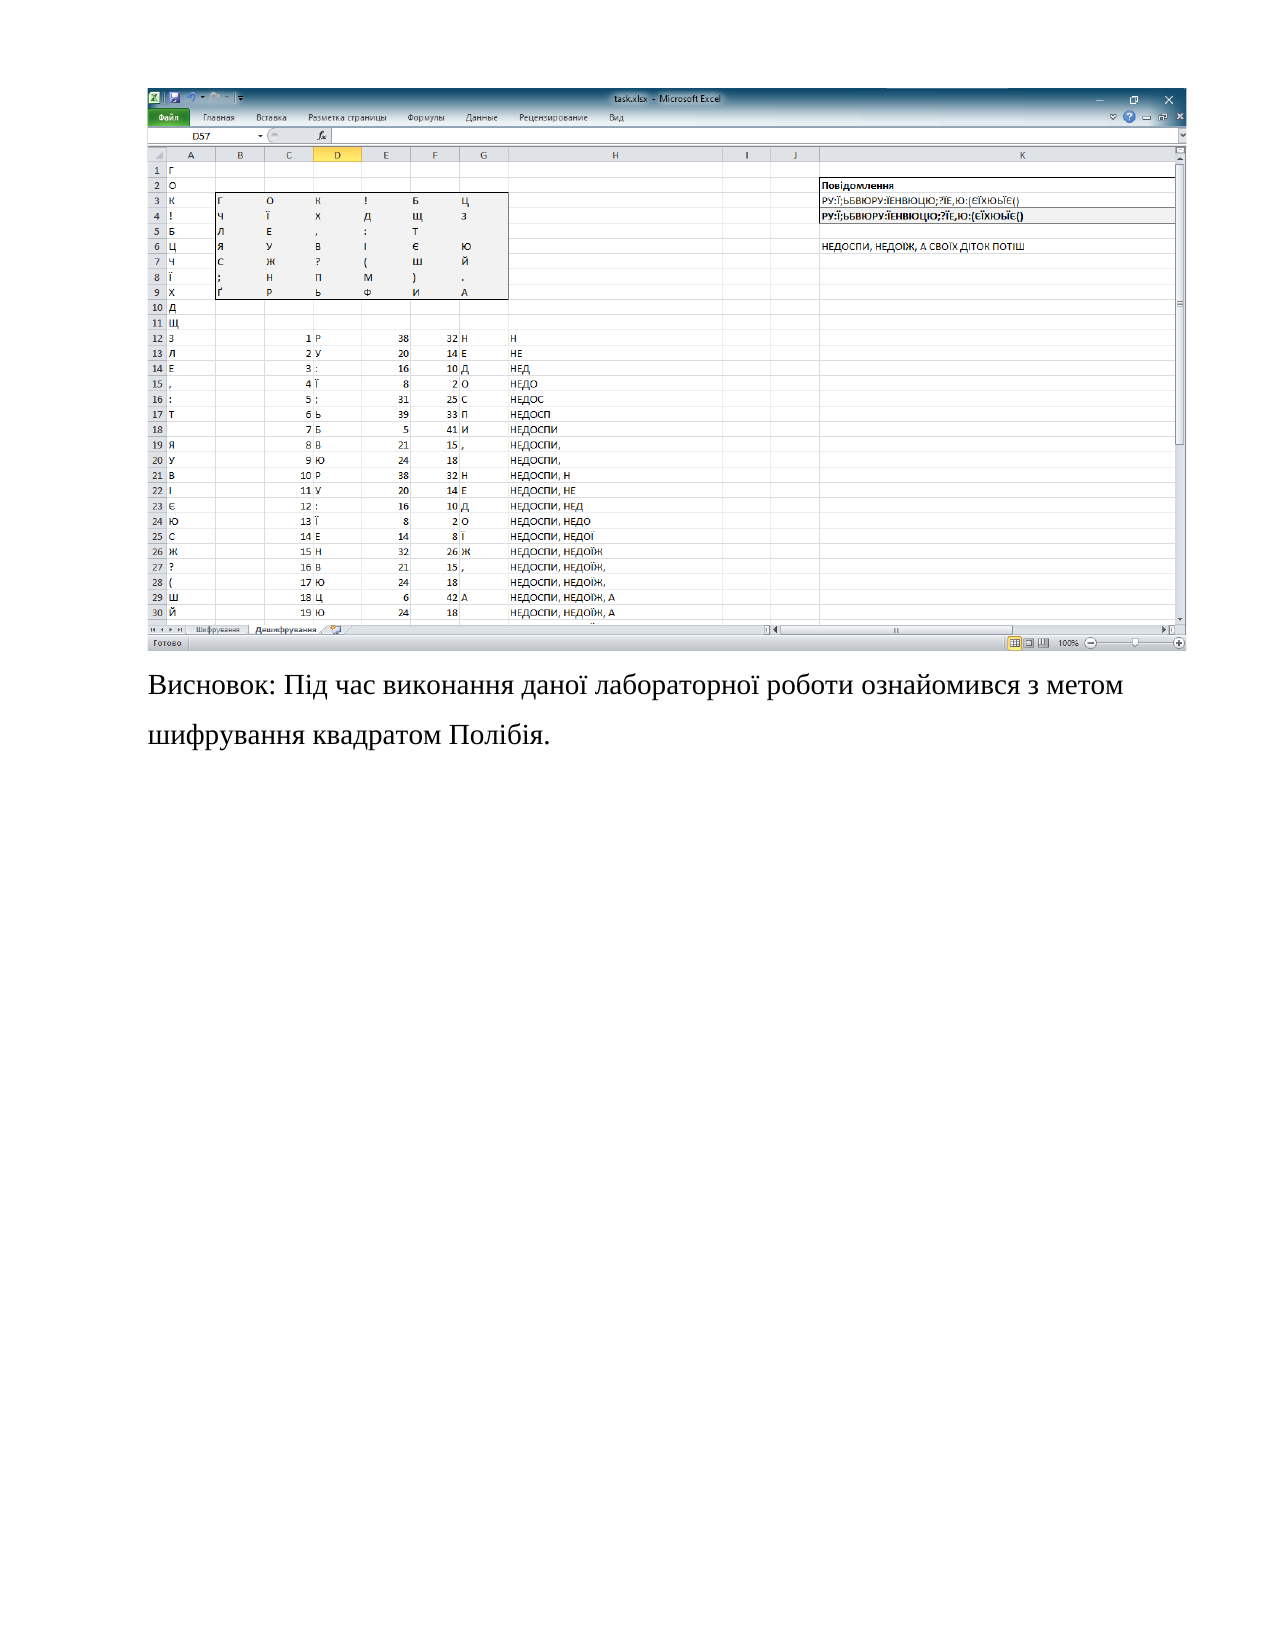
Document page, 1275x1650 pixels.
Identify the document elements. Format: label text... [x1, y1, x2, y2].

picture [147, 88, 1187, 651]
text Висновок: Під час виконання даної лабораторної роботи ознайомився з метом шифрування квадратом Полібія. [148, 651, 1186, 751]
